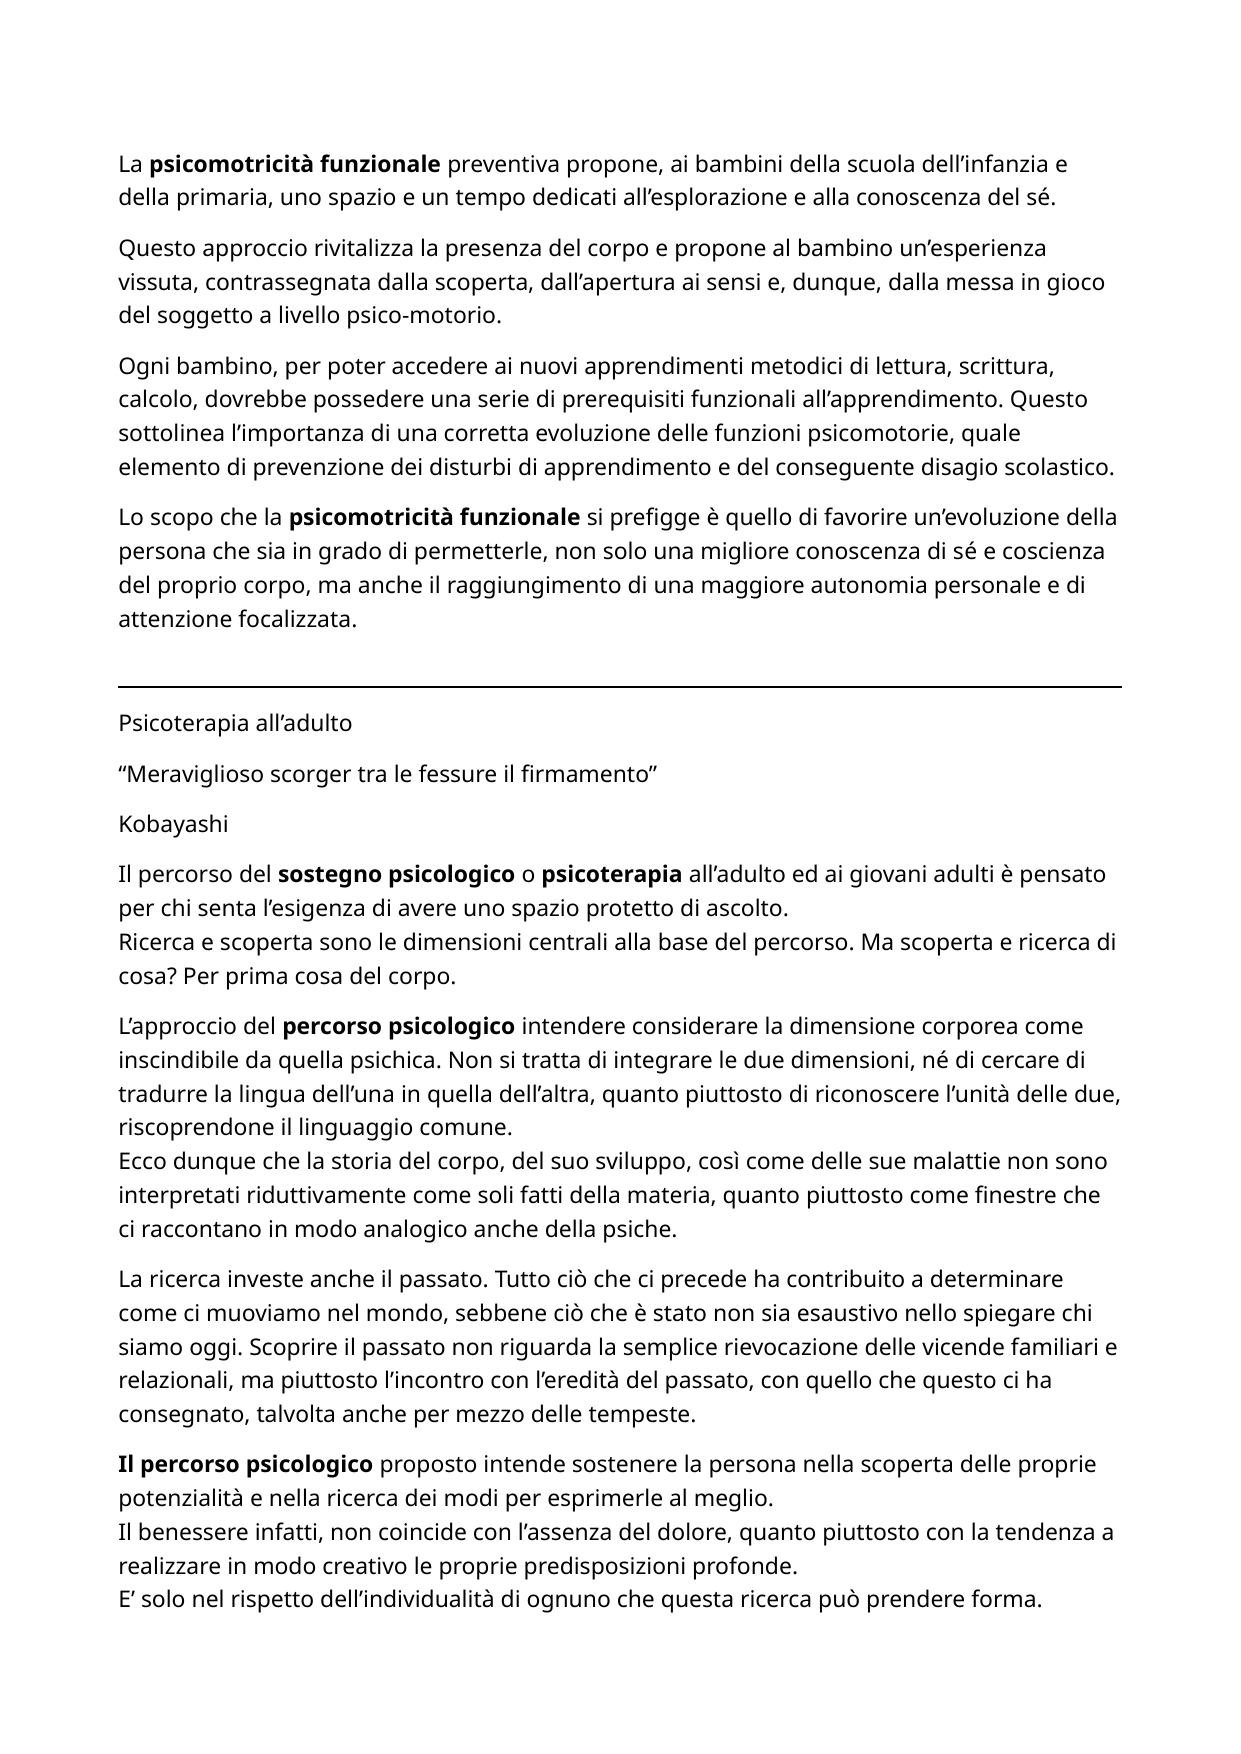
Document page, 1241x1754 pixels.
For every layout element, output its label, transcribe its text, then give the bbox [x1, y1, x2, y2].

text Il percorso psicologico proposto intende sostenere la persona nella scoperta delle proprie potenzialità e nella ricerca dei modi per esprimerle al meglio. Il benessere infatti, non coincide con l’assenza del dolore, quanto piuttosto con la tendenza a realizzare in modo creativo le proprie predisposizioni profonde. E’ solo nel rispetto dell’individualità di ognuno che questa ricerca può prendere forma. [118, 1448, 1122, 1614]
text La psicomotricità funzionale preventiva propone, ai bambini della scuola dell’infanzia e della primaria, uno spazio e un tempo dedicati all’esplorazione e alla conoscenza del sé. [118, 148, 1122, 213]
text “Meraviglioso scorger tra le fessure il firmamento” [118, 757, 1122, 789]
text Il percorso del sostegno psicologico o psicoterapia all’adulto ed ai giovani adulti è pensato per chi senta l’esigenza di avere uno spazio protetto di ascolto. Ricerca e scoperta sono le dimensioni centrali alla base del percorso. Ma scoperta e ricerca di cosa? Per prima cosa del corpo. [118, 858, 1122, 991]
text Kobayashi [118, 808, 1122, 839]
text L’approccio del percorso psicologico intendere considerare la dimensione corporea come inscindibile da quella psichica. Non si tratta di integrare le due dimensioni, né di cercare di tradurre la lingua dell’una in quella dell’altra, quanto piuttosto di riconoscere l’unità delle due, riscoprendone il linguaggio comune. Ecco dunque che la storia del corpo, del suo sviluppo, così come delle sue malattie non sono interpretati riduttivamente come soli fatti della materia, quanto piuttosto come finestre che ci raccontano in modo analogico anche della psiche. [118, 1010, 1122, 1244]
text La ricerca investe anche il passato. Tutto ciò che ci precede ha contribuito a determinare come ci muoviamo nel mondo, sebbene ciò che è stato non sia esaustivo nello spiegare chi siamo oggi. Scoprire il passato non riguarda la semplice rievocazione delle vicende familiari e relazionali, ma piuttosto l’incontro con l’eredità del passato, con quello che questo ci ha consegnato, talvolta anche per mezzo delle tempeste. [118, 1263, 1122, 1429]
text Questo approccio rivitalizza la presenza del corpo e propone al bambino un’esperienza vissuta, contrassegnata dalla scoperta, dall’apertura ai sensi e, dunque, dalla messa in gioco del soggetto a livello psico-motorio. [118, 232, 1122, 331]
text Lo scopo che la psicomotricità funzionale si prefigge è quello di favorire un’evoluzione della persona che sia in grado di permetterle, non solo una migliore conoscenza di sé e coscienza del proprio corpo, ma anche il raggiungimento di una maggiore autonomia personale e di attenzione focalizzata. [118, 501, 1122, 634]
text Psicoterapia all’adulto [118, 707, 1122, 738]
text Ogni bambino, per poter accedere ai nuovi apprendimenti metodici di lettura, scrittura, calcolo, dovrebbe possedere una serie di prerequisiti funzionali all’apprendimento. Questo sottolinea l’importanza di una corretta evoluzione delle funzioni psicomotorie, quale elemento di prevenzione dei disturbi di apprendimento e del conseguente disagio scolastico. [118, 350, 1122, 482]
